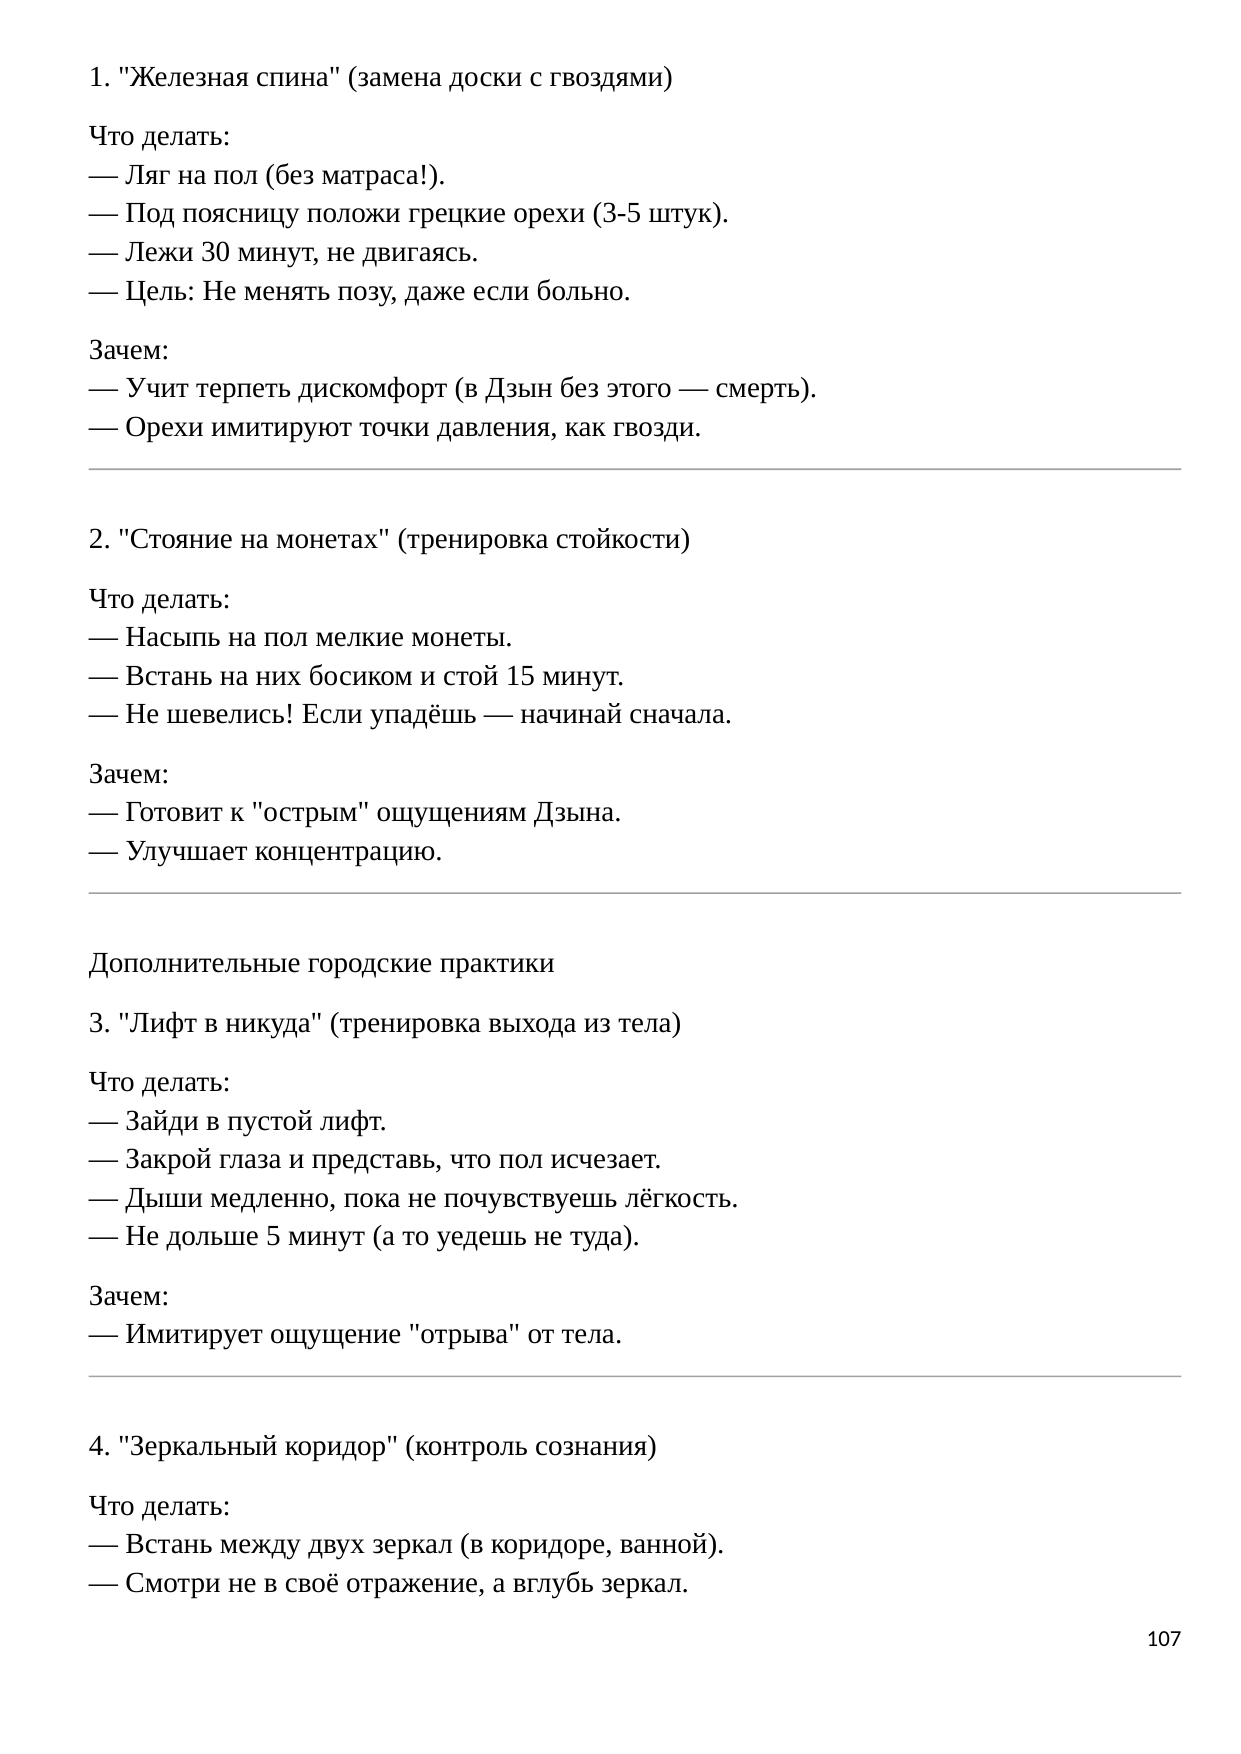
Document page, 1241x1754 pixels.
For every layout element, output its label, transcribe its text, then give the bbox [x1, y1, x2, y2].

text 2. "Стояние на монетах" (тренировка стойкости) [89, 521, 1181, 555]
text Что делать: — Насыпь на пол мелкие монеты. — Встань на них босиком и стой 15 минут. — Не шевелись! Если упадёшь — начинай сначала. [89, 581, 1181, 730]
text Дополнительные городские практики [89, 945, 1181, 979]
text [89, 1488, 1181, 1598]
text Что делать: — Ляг на пол (без матраса!). — Под поясницу положи грецкие орехи (3-5 штук). — Лежи 30 минут, не двигаясь. — Цель: Не менять позу, даже если больно. [89, 118, 1181, 306]
text Зачем: — Учит терпеть дискомфорт (в Дзын без этого — смерть). — Орехи имитируют точки давления, как гвозди. [89, 332, 1181, 443]
text 1. "Железная спина" (замена доски с гвоздями) [89, 59, 1181, 93]
text 3. "Лифт в никуда" (тренировка выхода из тела) [89, 1005, 1181, 1038]
text 4. "Зеркальный коридор" (контроль сознания) [89, 1428, 1181, 1462]
text Зачем: — Имитирует ощущение "отрыва" от тела. [89, 1278, 1181, 1350]
text Что делать: — Зайди в пустой лифт. — Закрой глаза и представь, что пол исчезает. — Дыши медленно, пока не почувствуешь лёгкость. — Не дольше 5 минут (а то уедешь не туда). [89, 1064, 1181, 1252]
text Зачем: — Готовит к "острым" ощущениям Дзына. — Улучшает концентрацию. [89, 756, 1181, 866]
